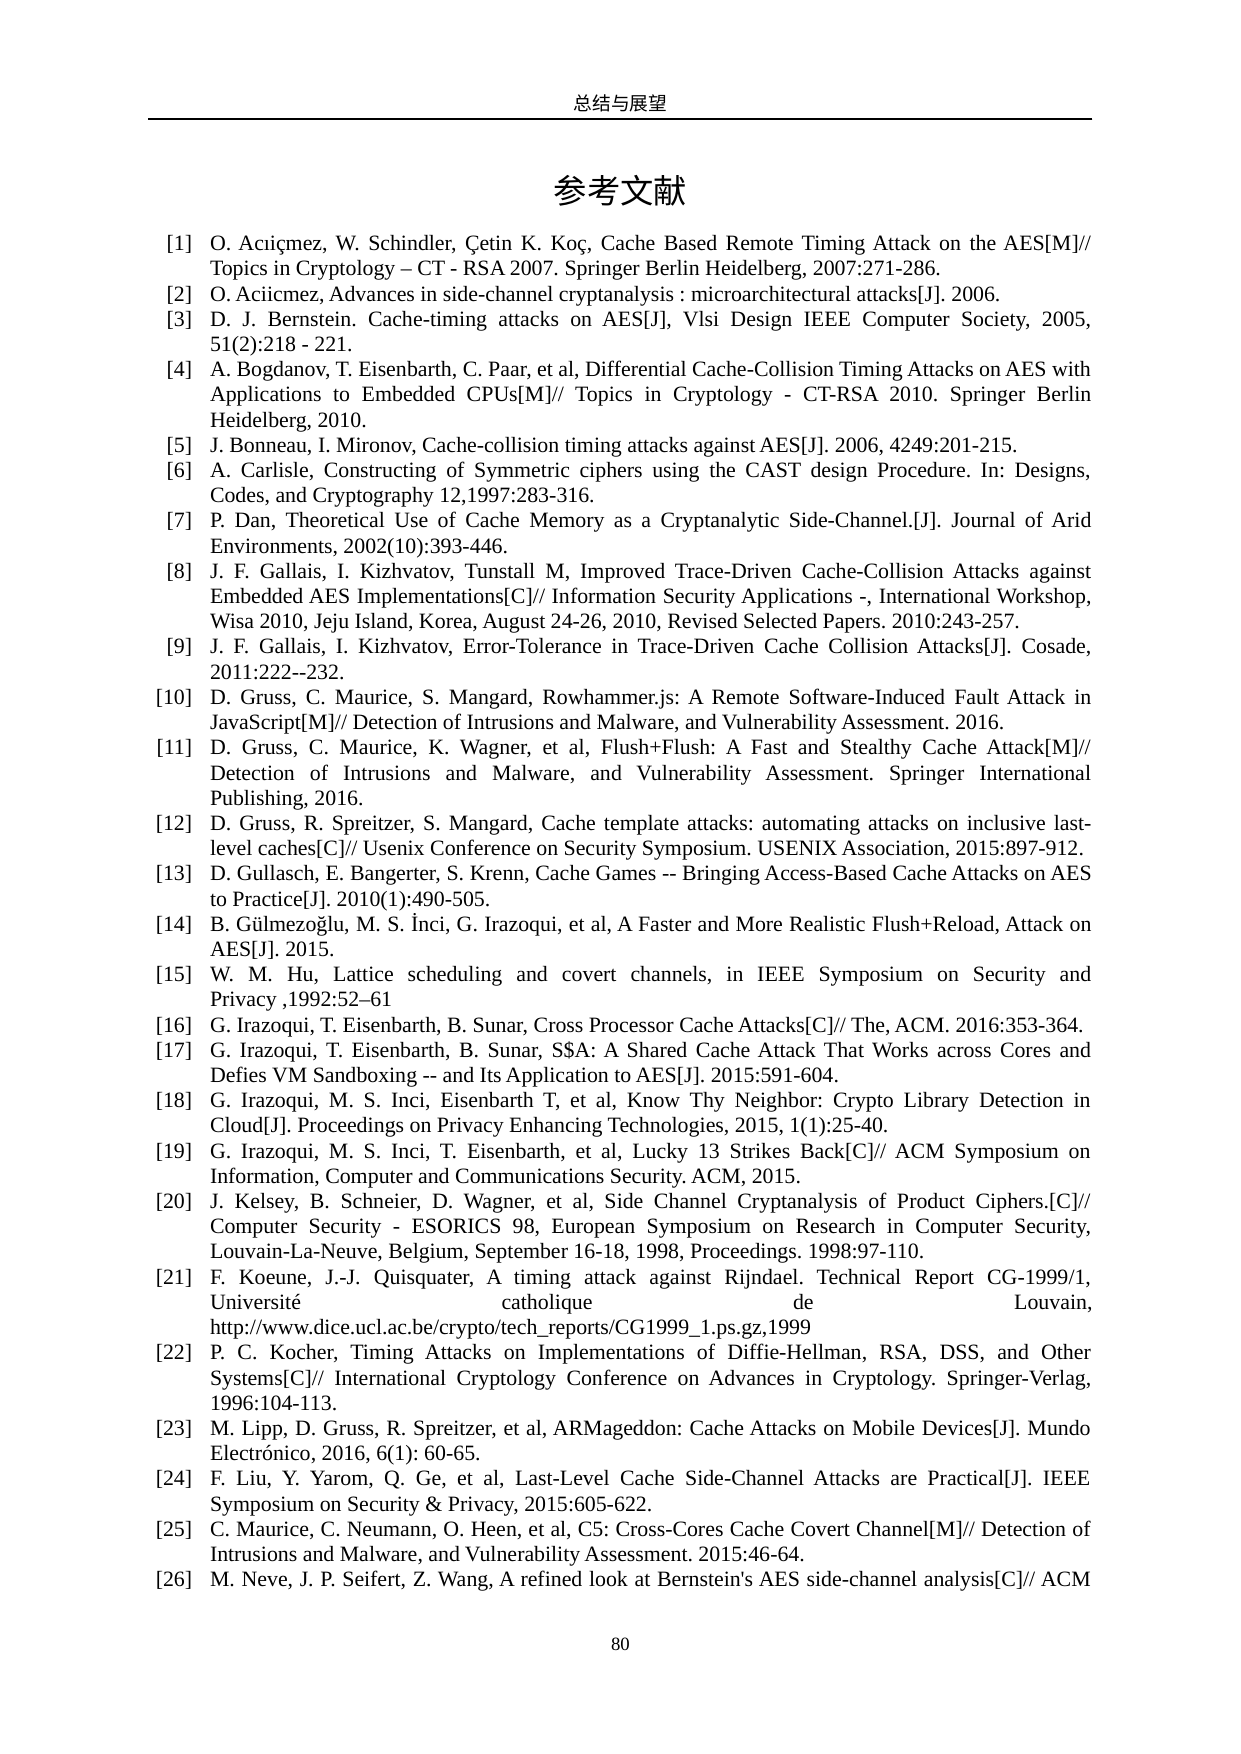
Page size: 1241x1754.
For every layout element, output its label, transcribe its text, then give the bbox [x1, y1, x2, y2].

text P. C. Kocher, Timing Attacks on Implementations of Diffie-Hellman, RSA, DSS, and Other Systems[C]// International Cryptology Conference on Advances in Cryptology. Springer-Verlag, 1996:104-113. [192, 1339, 1092, 1415]
text G. Irazoqui, M. S. Inci, Eisenbarth T, et al, Know Thy Neighbor: Crypto Library Detection in Cloud[J]. Proceedings on Privacy Enhancing Technologies, 2015, 1(1):25-40. [192, 1087, 1092, 1138]
text G. Irazoqui, T. Eisenbarth, B. Sunar, Cross Processor Cache Attacks[C]// The, ACM. 2016:353-364. [192, 1012, 1092, 1037]
subtitle 参考文献 [148, 165, 1092, 213]
text M. Lipp, D. Gruss, R. Spreitzer, et al, ARMageddon: Cache Attacks on Mobile Devices[J]. Mundo Electrónico, 2016, 6(1): 60-65. [192, 1415, 1092, 1465]
text J. Bonneau, I. Mironov, Cache-collision timing attacks against AES[J]. 2006, 4249:201-215. [192, 432, 1092, 457]
text O. Acıiçmez, W. Schindler, Çetin K. Koç, Cache Based Remote Timing Attack on the AES[M]// Topics in Cryptology – CT - RSA 2007. Springer Berlin Heidelberg, 2007:271-286. [192, 230, 1092, 281]
text G. Irazoqui, T. Eisenbarth, B. Sunar, S$A: A Shared Cache Attack That Works across Cores and Defies VM Sandboxing -- and Its Application to AES[J]. 2015:591-604. [192, 1037, 1092, 1087]
text J. Kelsey, B. Schneier, D. Wagner, et al, Side Channel Cryptanalysis of Product Ciphers.[C]// Computer Security - ESORICS 98, European Symposium on Research in Computer Security, Louvain-La-Neuve, Belgium, September 16-18, 1998, Proceedings. 1998:97-110. [192, 1188, 1092, 1264]
text J. F. Gallais, I. Kizhvatov, Tunstall M, Improved Trace-Driven Cache-Collision Attacks against Embedded AES Implementations[C]// Information Security Applications -, International Workshop, Wisa 2010, Jeju Island, Korea, August 24-26, 2010, Revised Selected Papers. 2010:243-257. [192, 558, 1092, 633]
text A. Bogdanov, T. Eisenbarth, C. Paar, et al, Differential Cache-Collision Timing Attacks on AES with Applications to Embedded CPUs[M]// Topics in Cryptology - CT-RSA 2010. Springer Berlin Heidelberg, 2010. [192, 356, 1092, 432]
text G. Irazoqui, M. S. Inci, T. Eisenbarth, et al, Lucky 13 Strikes Back[C]// ACM Symposium on Information, Computer and Communications Security. ACM, 2015. [192, 1138, 1092, 1188]
text D. Gruss, C. Maurice, K. Wagner, et al, Flush+Flush: A Fast and Stealthy Cache Attack[M]// Detection of Intrusions and Malware, and Vulnerability Assessment. Springer International Publishing, 2016. [192, 734, 1092, 810]
text F. Koeune, J.-J. Quisquater, A timing attack against Rijndael. Technical Report CG-1999/1, Université catholique de Louvain, http://www.dice.ucl.ac.be/crypto/tech_reports/CG1999_1.ps.gz,1999 [192, 1264, 1092, 1339]
text D. Gruss, R. Spreitzer, S. Mangard, Cache template attacks: automating attacks on inclusive last-level caches[C]// Usenix Conference on Security Symposium. USENIX Association, 2015:897-912. [192, 810, 1092, 860]
text W. M. Hu, Lattice scheduling and covert channels, in IEEE Symposium on Security and Privacy ,1992:52–61 [192, 961, 1092, 1012]
text C. Maurice, C. Neumann, O. Heen, et al, C5: Cross-Cores Cache Covert Channel[M]// Detection of Intrusions and Malware, and Vulnerability Assessment. 2015:46-64. [192, 1516, 1092, 1566]
text A. Carlisle, Constructing of Symmetric ciphers using the CAST design Procedure. In: Designs, Codes, and Cryptography 12,1997:283-316. [192, 457, 1092, 507]
text P. Dan, Theoretical Use of Cache Memory as a Cryptanalytic Side-Channel.[J]. Journal of Arid Environments, 2002(10):393-446. [192, 507, 1092, 558]
text J. F. Gallais, I. Kizhvatov, Error-Tolerance in Trace-Driven Cache Collision Attacks[J]. Cosade, 2011:222--232. [192, 633, 1092, 684]
text D. J. Bernstein. Cache-timing attacks on AES[J], Vlsi Design IEEE Computer Society, 2005, 51(2):218 - 221. [192, 306, 1092, 356]
text B. Gülmezoğlu, M. S. İnci, G. Irazoqui, et al, A Faster and More Realistic Flush+Reload, Attack on AES[J]. 2015. [192, 911, 1092, 961]
text O. Aciicmez, Advances in side-channel cryptanalysis : microarchitectural attacks[J]. 2006. [192, 281, 1092, 306]
text D. Gullasch, E. Bangerter, S. Krenn, Cache Games -- Bringing Access-Based Cache Attacks on AES to Practice[J]. 2010(1):490-505. [192, 860, 1092, 911]
text F. Liu, Y. Yarom, Q. Ge, et al, Last-Level Cache Side-Channel Attacks are Practical[J]. IEEE Symposium on Security & Privacy, 2015:605-622. [192, 1465, 1092, 1516]
text D. Gruss, C. Maurice, S. Mangard, Rowhammer.js: A Remote Software-Induced Fault Attack in JavaScript[M]// Detection of Intrusions and Malware, and Vulnerability Assessment. 2016. [192, 684, 1092, 734]
